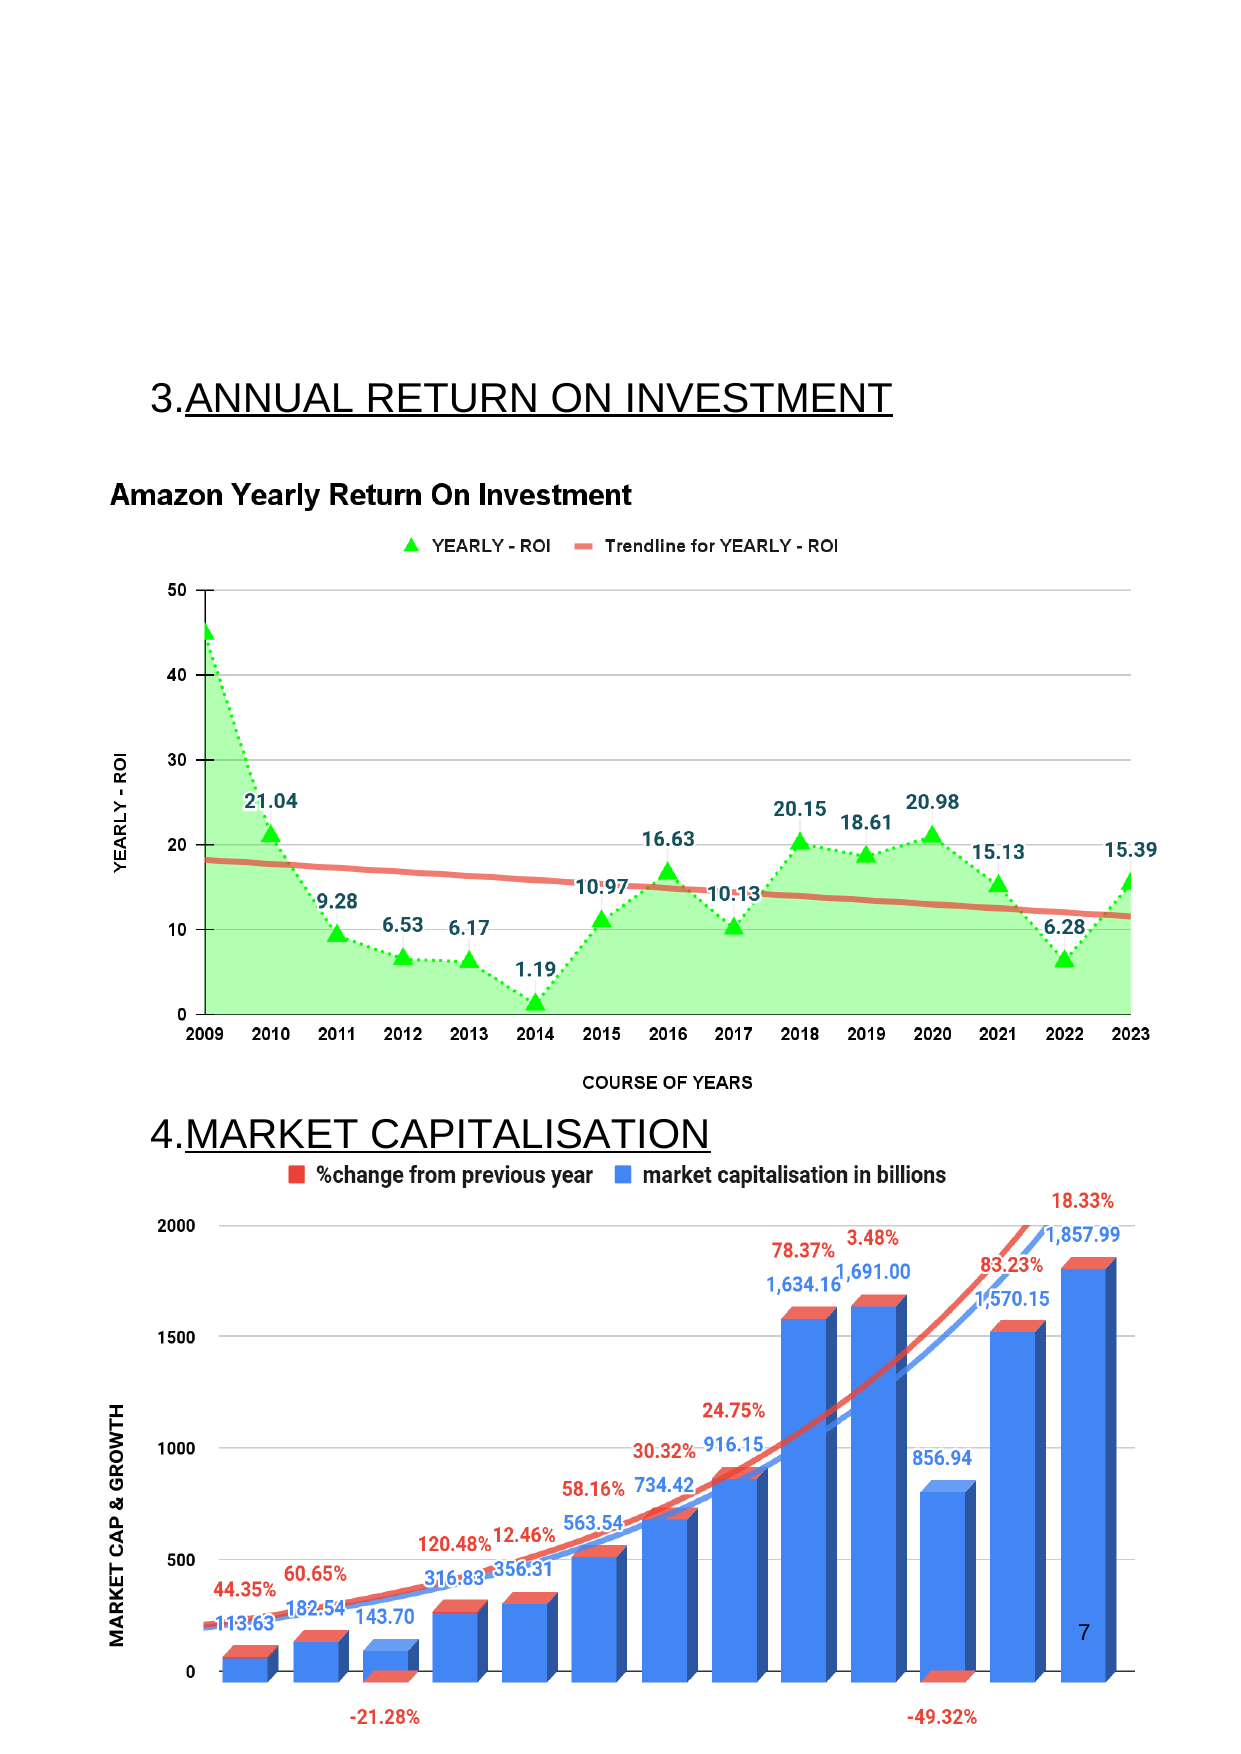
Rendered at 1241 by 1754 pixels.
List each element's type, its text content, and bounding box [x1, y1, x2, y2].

subtitle 4.MARKET CAPITALISATION [150, 1109, 1090, 1157]
subtitle 3.ANNUAL RETURN ON INVESTMENT [150, 373, 1090, 421]
picture [71, 442, 1168, 1754]
